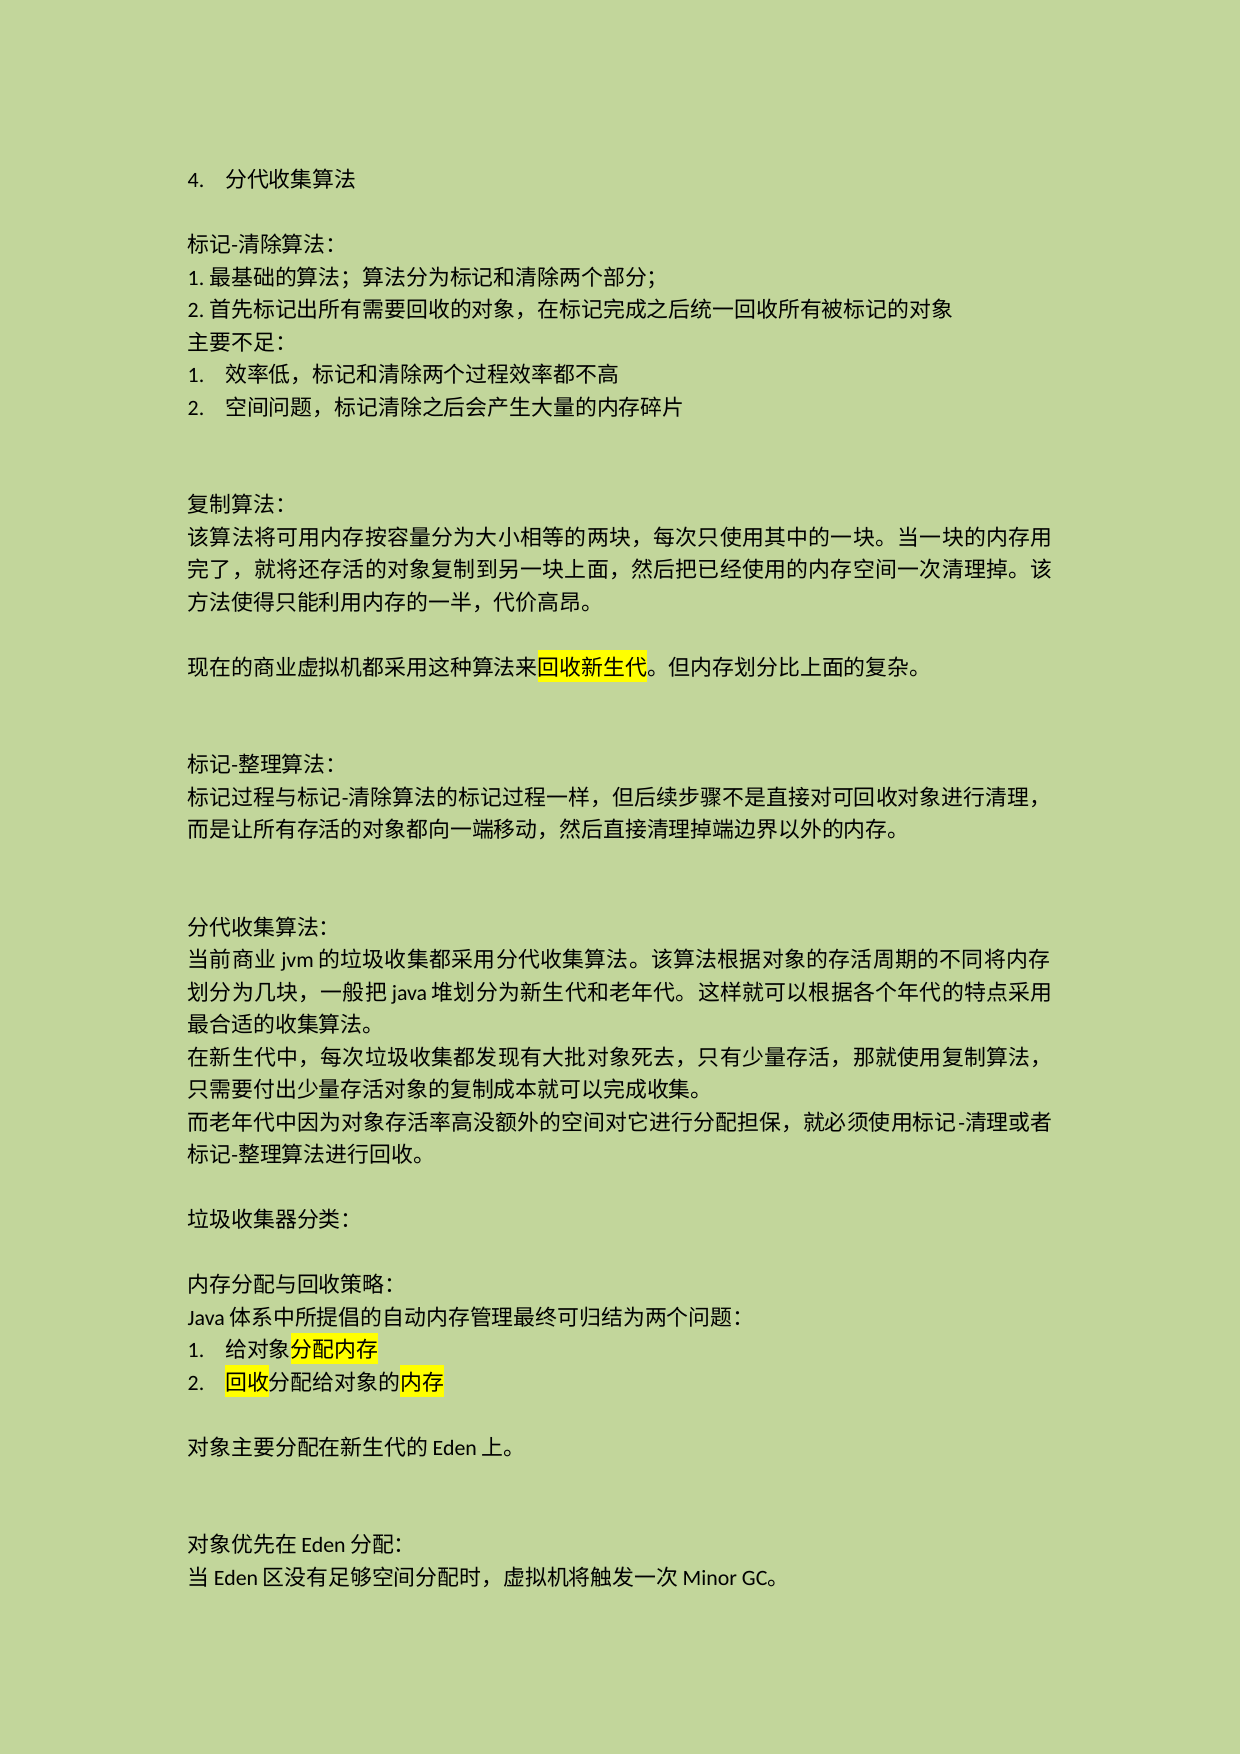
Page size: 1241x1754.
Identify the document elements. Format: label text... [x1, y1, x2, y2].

text 分代收集算法： [187, 909, 1053, 942]
list 空间问题，标记清除之后会产生大量的内存碎片 [187, 389, 1053, 422]
list 给对象分配内存 [187, 1332, 1053, 1364]
text 复制算法： [187, 487, 1053, 519]
text 垃圾收集器分类： [187, 1202, 1053, 1234]
text 标记过程与标记-清除算法的标记过程一样，但后续步骤不是直接对可回收对象进行清理，而是让所有存活的对象都向一端移动，然后直接清理掉端边界以外的内存。 [187, 779, 1053, 844]
text 2. 首先标记出所有需要回收的对象，在标记完成之后统一回收所有被标记的对象 [187, 292, 1053, 324]
text 当前商业jvm的垃圾收集都采用分代收集算法。该算法根据对象的存活周期的不同将内存划分为几块，一般把java堆划分为新生代和老年代。这样就可以根据各个年代的特点采用最合适的收集算法。 [187, 942, 1053, 1039]
text 对象主要分配在新生代的Eden上。 [187, 1429, 1053, 1462]
text 内存分配与回收策略： [187, 1267, 1053, 1299]
text 而老年代中因为对象存活率高没额外的空间对它进行分配担保，就必须使用标记-清理或者标记-整理算法进行回收。 [187, 1104, 1053, 1169]
text 对象优先在Eden分配： [187, 1527, 1053, 1559]
text 主要不足： [187, 324, 1053, 357]
text 现在的商业虚拟机都采用这种算法来回收新生代。但内存划分比上面的复杂。 [187, 649, 1053, 682]
text 在新生代中，每次垃圾收集都发现有大批对象死去，只有少量存活，那就使用复制算法，只需要付出少量存活对象的复制成本就可以完成收集。 [187, 1039, 1053, 1104]
text 该算法将可用内存按容量分为大小相等的两块，每次只使用其中的一块。当一块的内存用完了，就将还存活的对象复制到另一块上面，然后把已经使用的内存空间一次清理掉。该方法使得只能利用内存的一半，代价高昂。 [187, 519, 1053, 617]
text Java体系中所提倡的自动内存管理最终可归结为两个问题： [187, 1299, 1053, 1332]
list 效率低，标记和清除两个过程效率都不高 [187, 357, 1053, 389]
text 标记-整理算法： [187, 747, 1053, 779]
text 标记-清除算法： [187, 227, 1053, 259]
list 回收分配给对象的内存 [187, 1364, 1053, 1397]
text 1. 最基础的算法；算法分为标记和清除两个部分； [187, 259, 1053, 292]
list 分代收集算法 [187, 162, 1053, 194]
text 当Eden区没有足够空间分配时，虚拟机将触发一次Minor GC。 [187, 1559, 1053, 1592]
